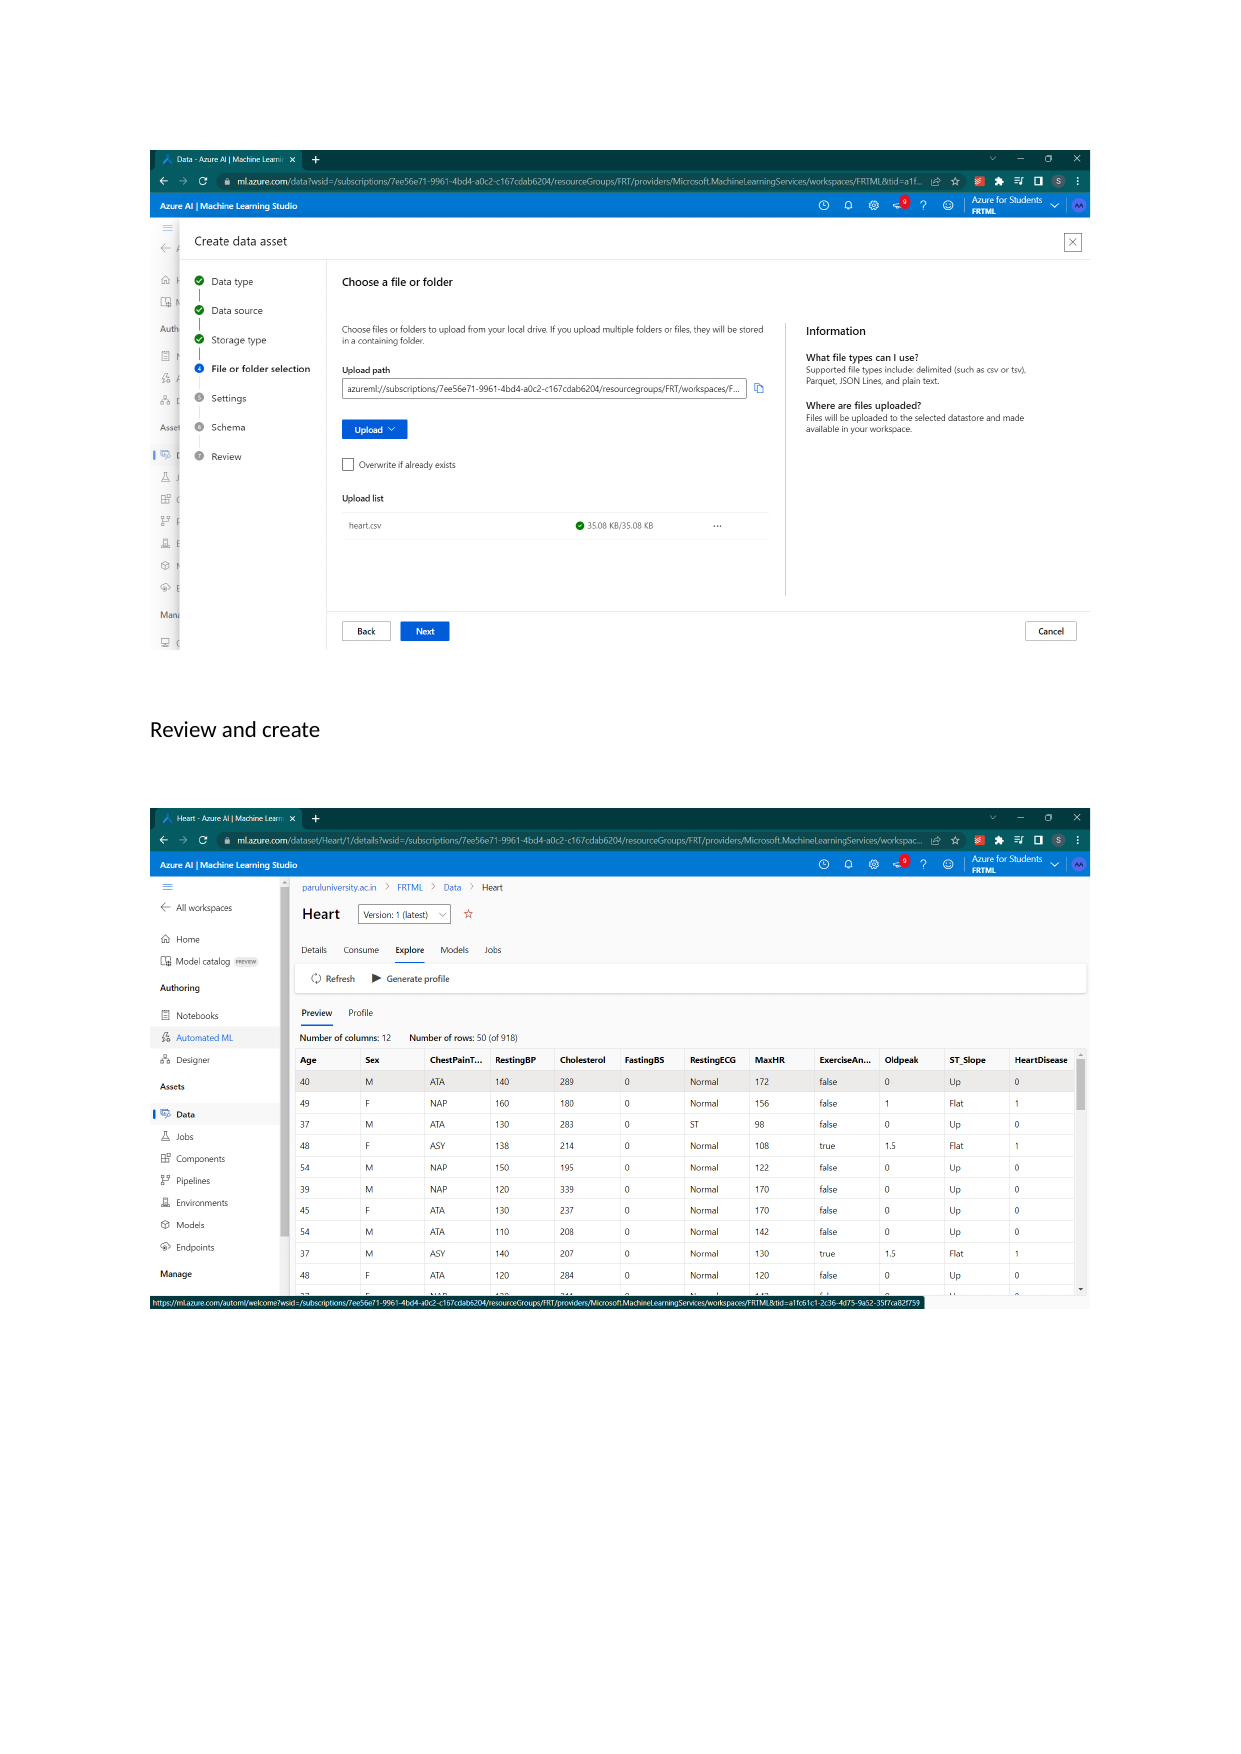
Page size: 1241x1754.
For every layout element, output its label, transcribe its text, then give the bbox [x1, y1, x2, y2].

picture [150, 808, 1091, 1309]
text Review and create [150, 715, 1090, 743]
picture [150, 150, 1091, 650]
